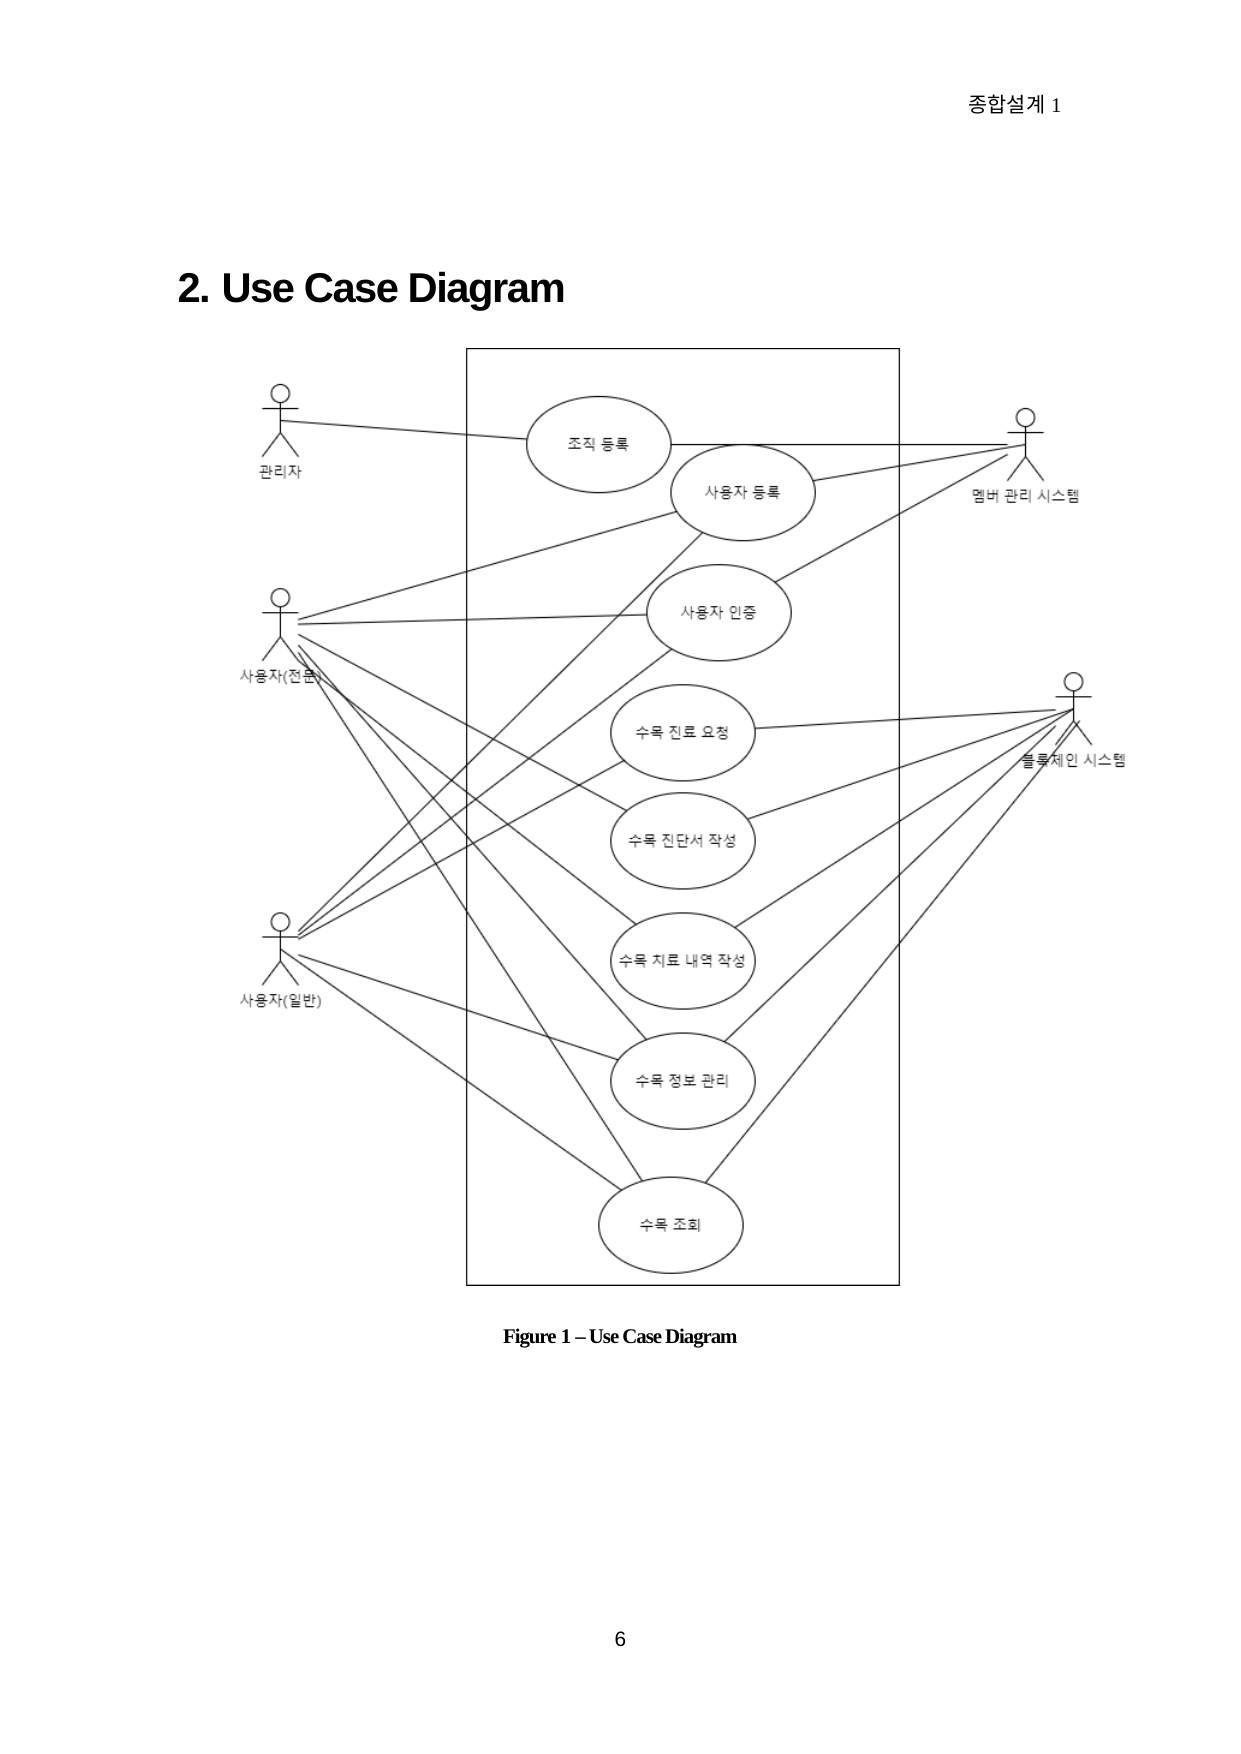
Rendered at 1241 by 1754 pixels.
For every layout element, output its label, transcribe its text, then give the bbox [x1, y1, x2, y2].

picture [239, 348, 1126, 1286]
text Figure 1 – Use Case Diagram [177, 1323, 1063, 1348]
subtitle Use Case Diagram [177, 263, 1063, 311]
